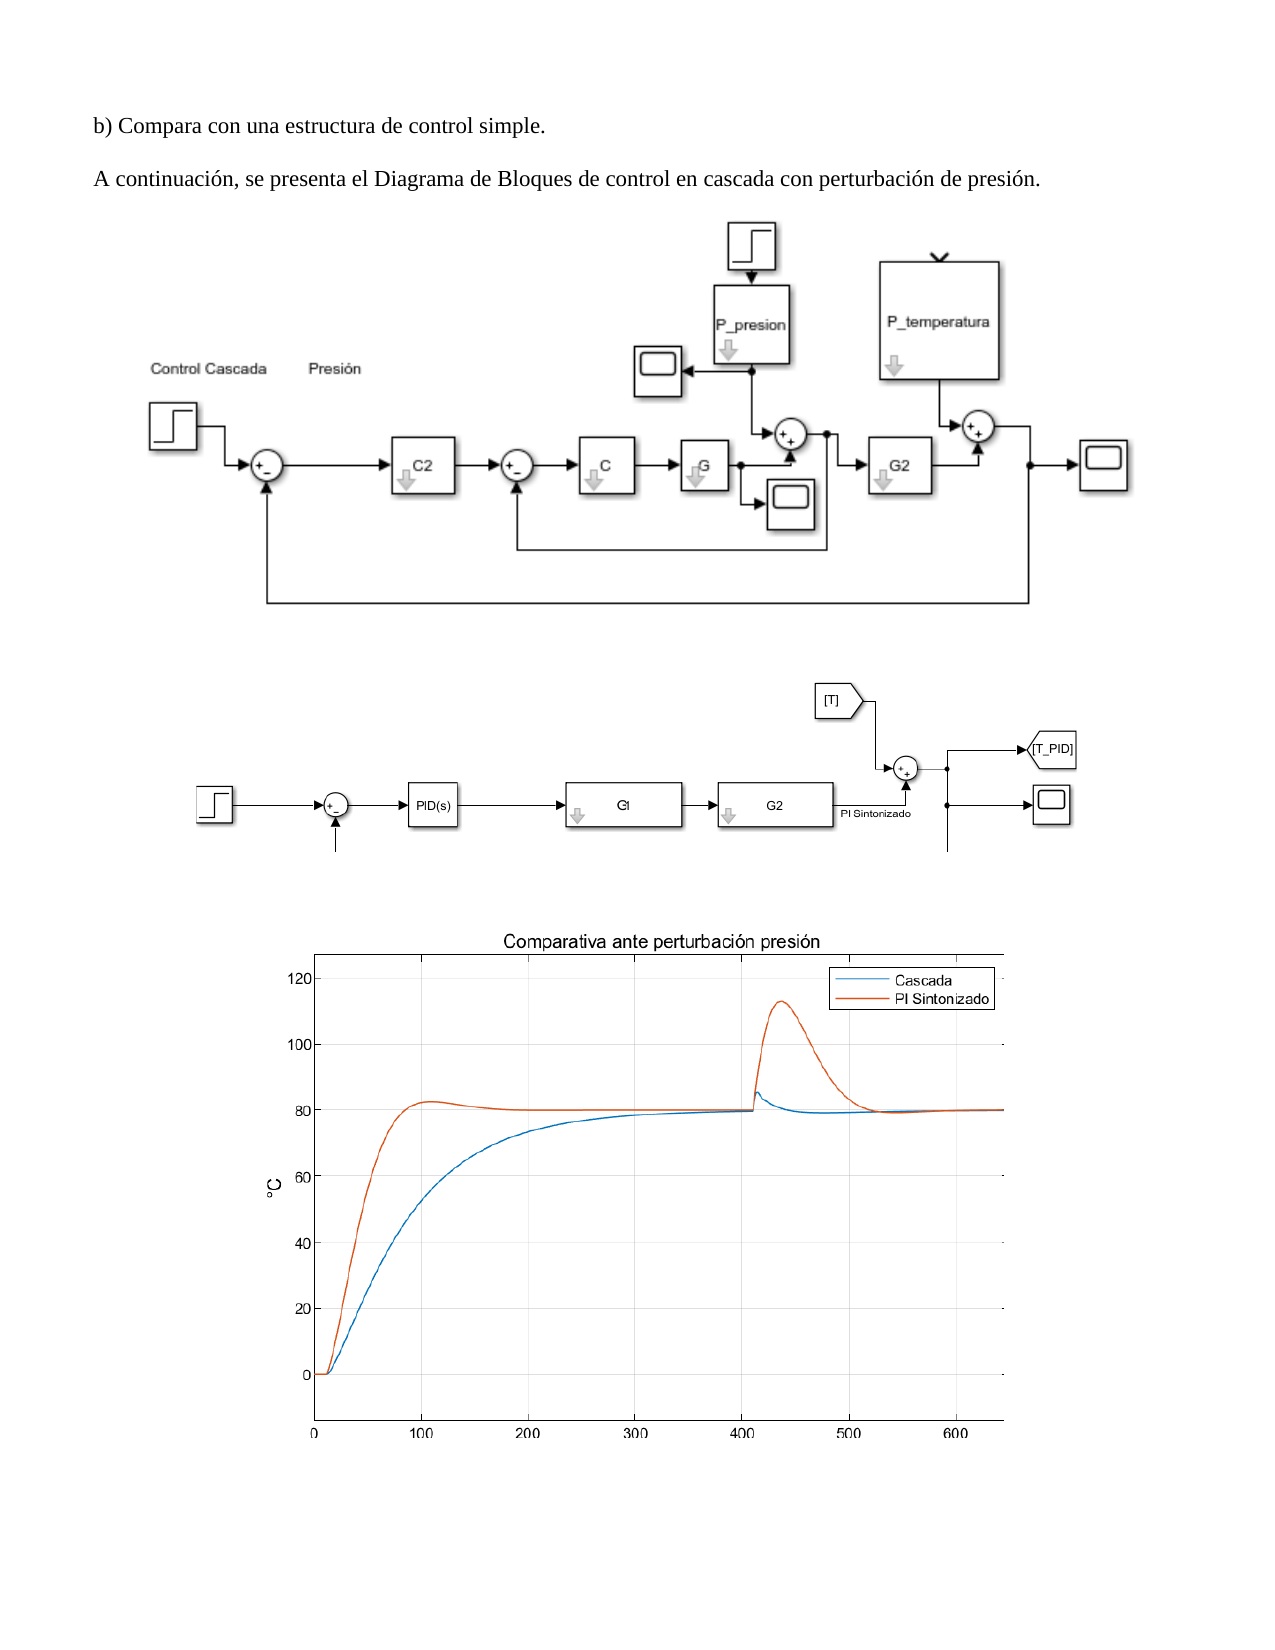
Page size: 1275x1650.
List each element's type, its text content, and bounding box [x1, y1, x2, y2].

text A continuación, se presenta el Diagrama de Bloques de control en cascada con perturbación de presión. [93, 165, 1182, 191]
picture [195, 682, 1076, 852]
picture [93, 191, 1161, 631]
text b) Compara con una estructura de control simple. [93, 112, 1182, 138]
picture [266, 933, 1003, 1437]
